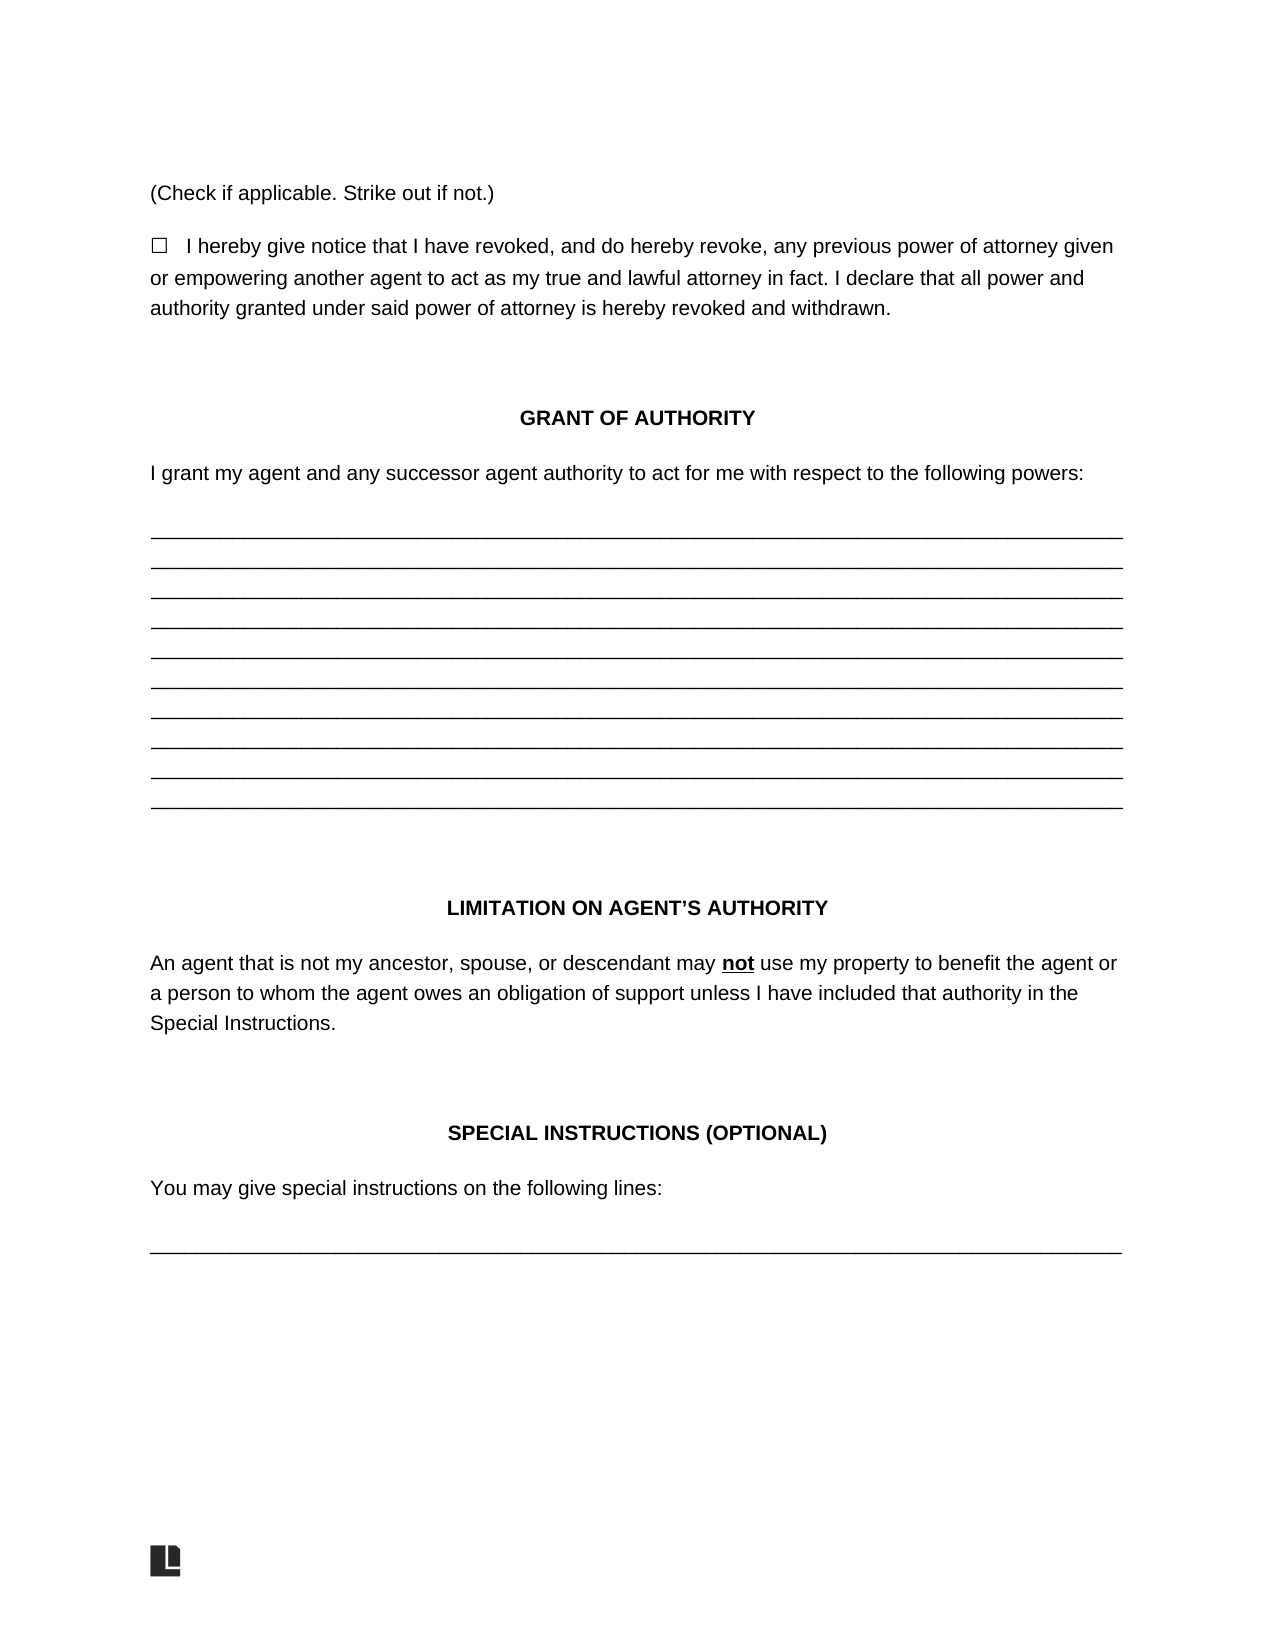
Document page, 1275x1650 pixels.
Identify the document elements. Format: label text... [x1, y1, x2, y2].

text GRANT OF AUTHORITY [150, 400, 1125, 430]
text LIMITATION ON AGENT’S AUTHORITY [150, 890, 1125, 920]
text You may give special instructions on the following lines: [150, 1170, 1125, 1200]
text SPECIAL INSTRUCTIONS (OPTIONAL) [150, 1115, 1125, 1145]
text ________________________________________________________________________________________________________________________________________________________________________________________________________________________________________________________________________________________________________________________________________________________________________________________________________________________________________________________________________________________________________________________________________________________________________________________________________________________________________________________________________________________________________________________________________________________________________________________________________________________________________________________________________ [150, 510, 1125, 810]
text ____________________________________________________________________________________ [150, 1225, 1125, 1255]
text (Check if applicable. Strike out if not.) [150, 175, 1125, 205]
text I hereby give notice that I have revoked, and do hereby revoke, any previous power of attorney given or empowering another agent to act as my true and lawful attorney in fact. I declare that all power and authority granted under said power of attorney is hereby revoked and withdrawn. [150, 230, 1125, 320]
picture [150, 1545, 181, 1577]
text An agent that is not my ancestor, spouse, or descendant may not use my property to benefit the agent or a person to whom the agent owes an obligation of support unless I have included that authority in the Special Instructions. [150, 945, 1125, 1035]
text I grant my agent and any successor agent authority to act for me with respect to the following powers: [150, 455, 1125, 485]
